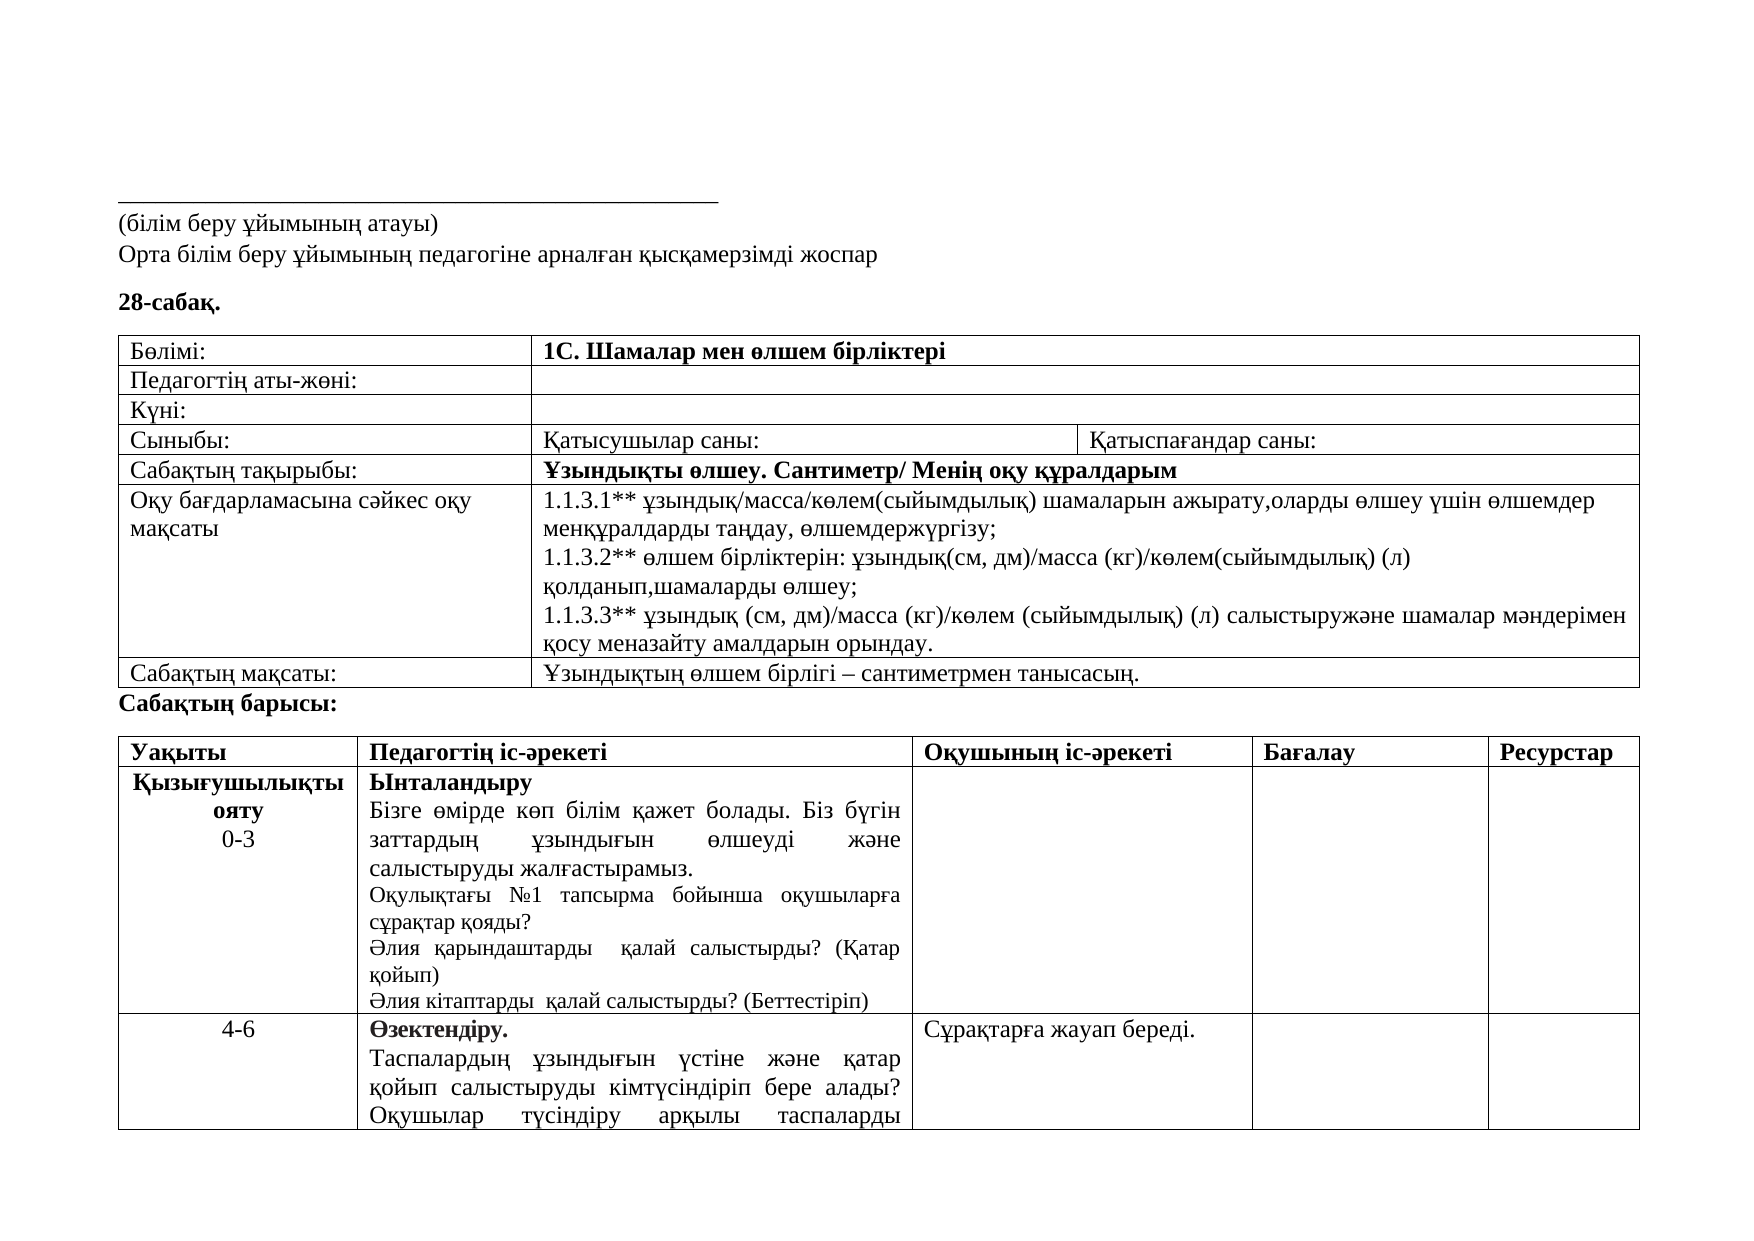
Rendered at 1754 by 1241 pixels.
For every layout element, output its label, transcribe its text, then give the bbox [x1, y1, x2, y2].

table_cell [1253, 767, 1488, 1013]
table_header 1С. Шамалар мен өлшем бірліктері [532, 336, 1639, 364]
table_header Бағалау [1253, 737, 1488, 766]
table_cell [358, 1014, 912, 1129]
table_cell Қатысушылар саны: [532, 425, 1077, 454]
table_cell Педагогтің аты-жөні: [119, 366, 531, 394]
table_cell Сабақтың мақсаты: [119, 658, 531, 687]
table_header Ресурстар [1489, 737, 1639, 766]
table_cell Ынталандыру Бізге өмірде көп білім қажет болады. Біз бүгін заттардың ұзындығын өлшеуді және салыстыруды жалғастырамыз. Оқулықтағы №1 тапсырма бойынша оқушыларға сұрақтар қояды? Әлия қарындаштарды қалай салыстырды? (Қатар қойып) Әлия кітаптарды қалай салыстырды? (Беттестіріп) [358, 767, 912, 1013]
table_cell [1489, 1014, 1639, 1129]
text Сабақтың барысы: [118, 688, 1636, 717]
table_cell Сабақтың тақырыбы: [119, 455, 531, 484]
table_cell 4-6 [119, 1014, 357, 1129]
table_cell Ұзындықтың өлшем бірлігі – сантиметрмен танысасың. [532, 658, 1639, 687]
table_cell Күні: [119, 395, 531, 424]
table_cell 1.1.3.1** ұзындық/масса/көлем(сыйымдылық) шамаларын ажырату,оларды өлшеу үшін өлшемдер менқұралдарды таңдау, өлшемдержүргізу; 1.1.3.2** өлшем бірліктерін: ұзындық(см, дм)/масса (кг)/көлем(сыйымдылық) (л) қолданып,шамаларды өлшеу; 1.1.3.3** ұзындық (см, дм)/масса (кг)/көлем (сыйымдылық) (л) салыстыружәне шамалар мәндерімен қосу меназайту амалдарын орындау. [532, 485, 1639, 657]
table_cell Қызығушылықты ояту 0-3 [119, 767, 357, 1013]
text ________________________________________________ (білім беру ұйымының атауы) Орта білім беру ұйымының педагогіне арналған қысқамерзімді жоспар [118, 177, 1636, 268]
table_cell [913, 1014, 1252, 1129]
table_cell [1489, 767, 1639, 1013]
table_header Оқушының іс-әрекеті [913, 737, 1252, 766]
table_cell Сыныбы: [119, 425, 531, 454]
table_cell [1253, 1014, 1488, 1129]
table_header Уақыты [119, 737, 357, 766]
table_header Педагогтің іс-әрекеті [358, 737, 912, 766]
text 28-сабақ. [118, 287, 1636, 316]
table_cell [913, 767, 1252, 1013]
table_cell [532, 395, 1639, 424]
table_cell Ұзындықты өлшеу. Сантиметр/ Менің оқу құралдарым [532, 455, 1639, 484]
table_cell Оқу бағдарламасына сәйкес оқу мақсаты [119, 485, 531, 657]
table_cell [532, 366, 1639, 394]
table_header Бөлімі: [119, 336, 531, 364]
table_cell Қатыспағандар саны: [1078, 425, 1639, 454]
